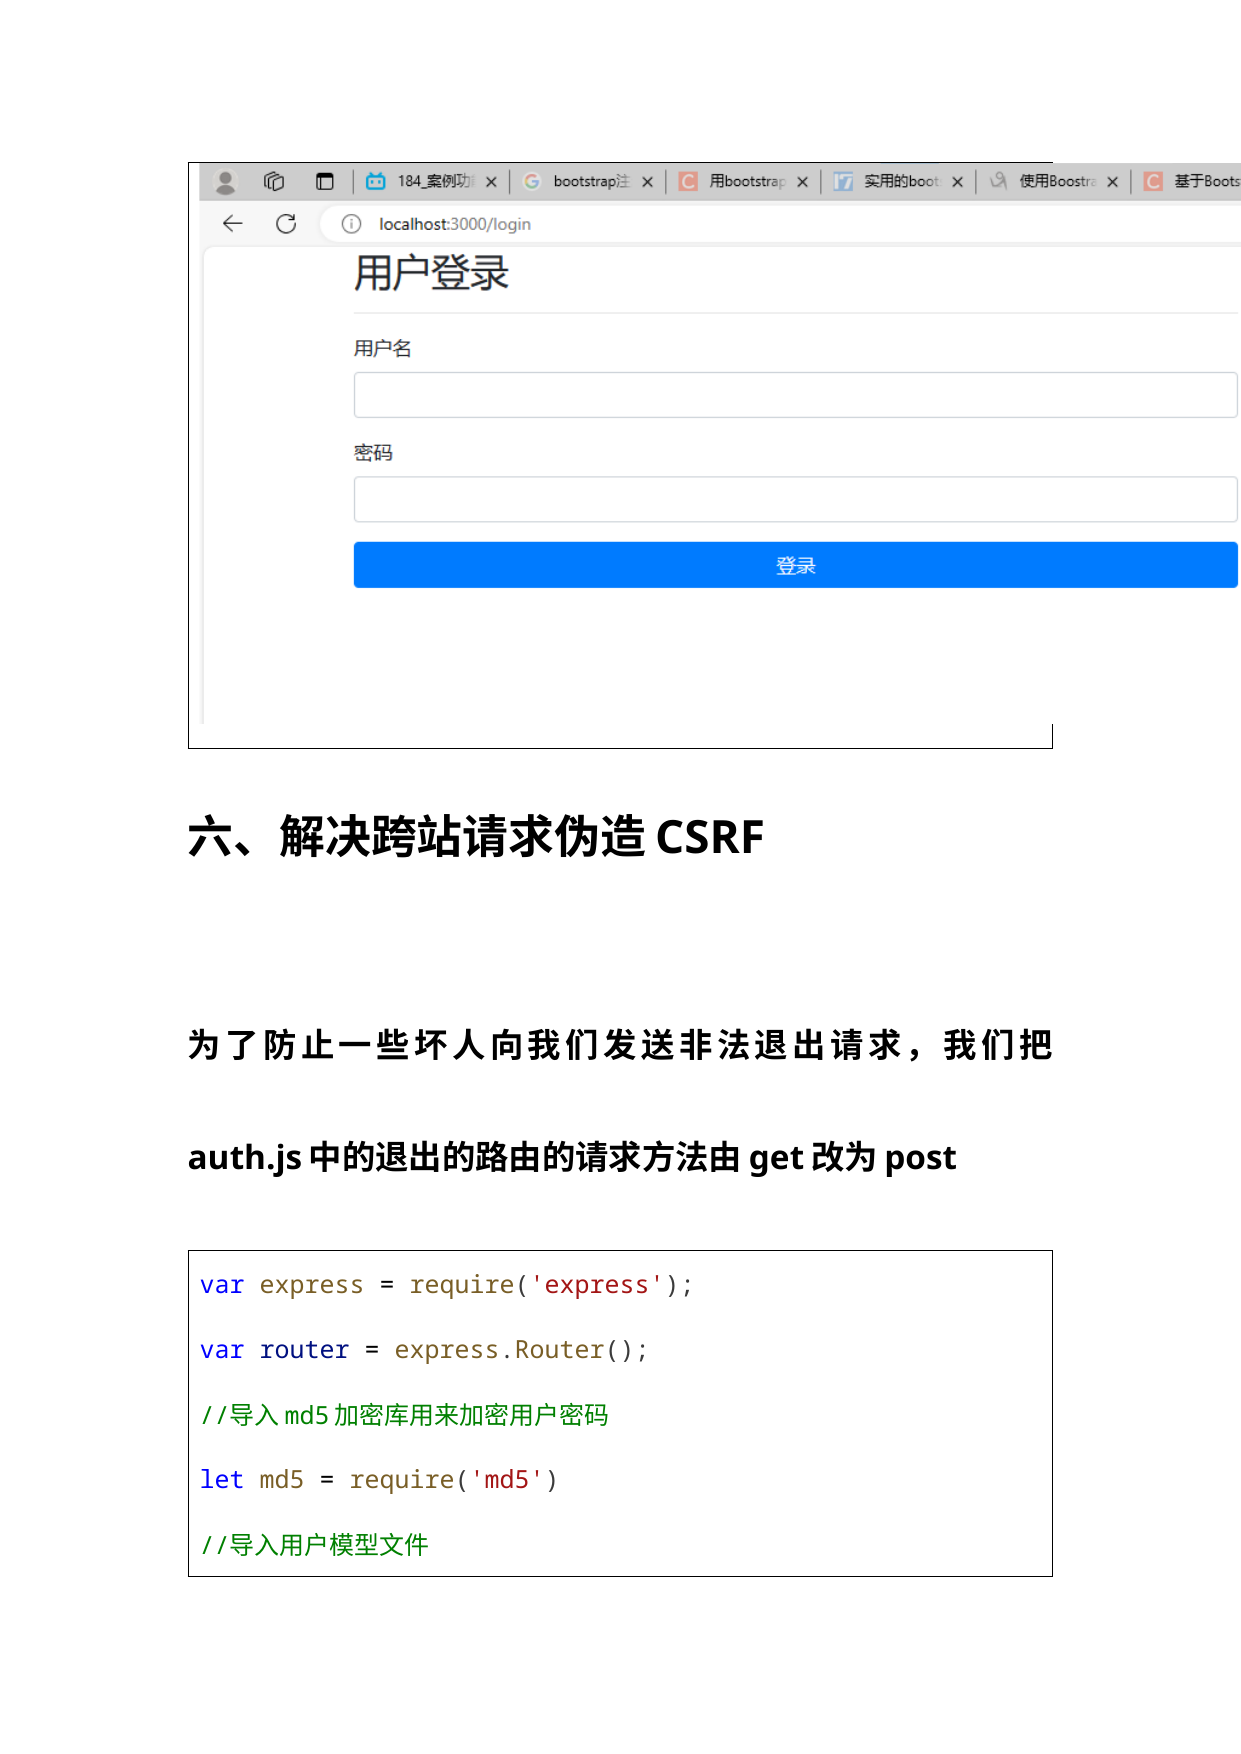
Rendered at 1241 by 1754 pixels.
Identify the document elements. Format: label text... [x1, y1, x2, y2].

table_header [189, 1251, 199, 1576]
table_cell [189, 163, 1052, 748]
subtitle 为了防止一些坏人向我们发送非法退出请求，我们把auth.js中的退出的路由的请求方法由get改为post [187, 1010, 1053, 1187]
subtitle 六、解决跨站请求伪造CSRF [187, 784, 1053, 882]
picture [199, 163, 1241, 724]
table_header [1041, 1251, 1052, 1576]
